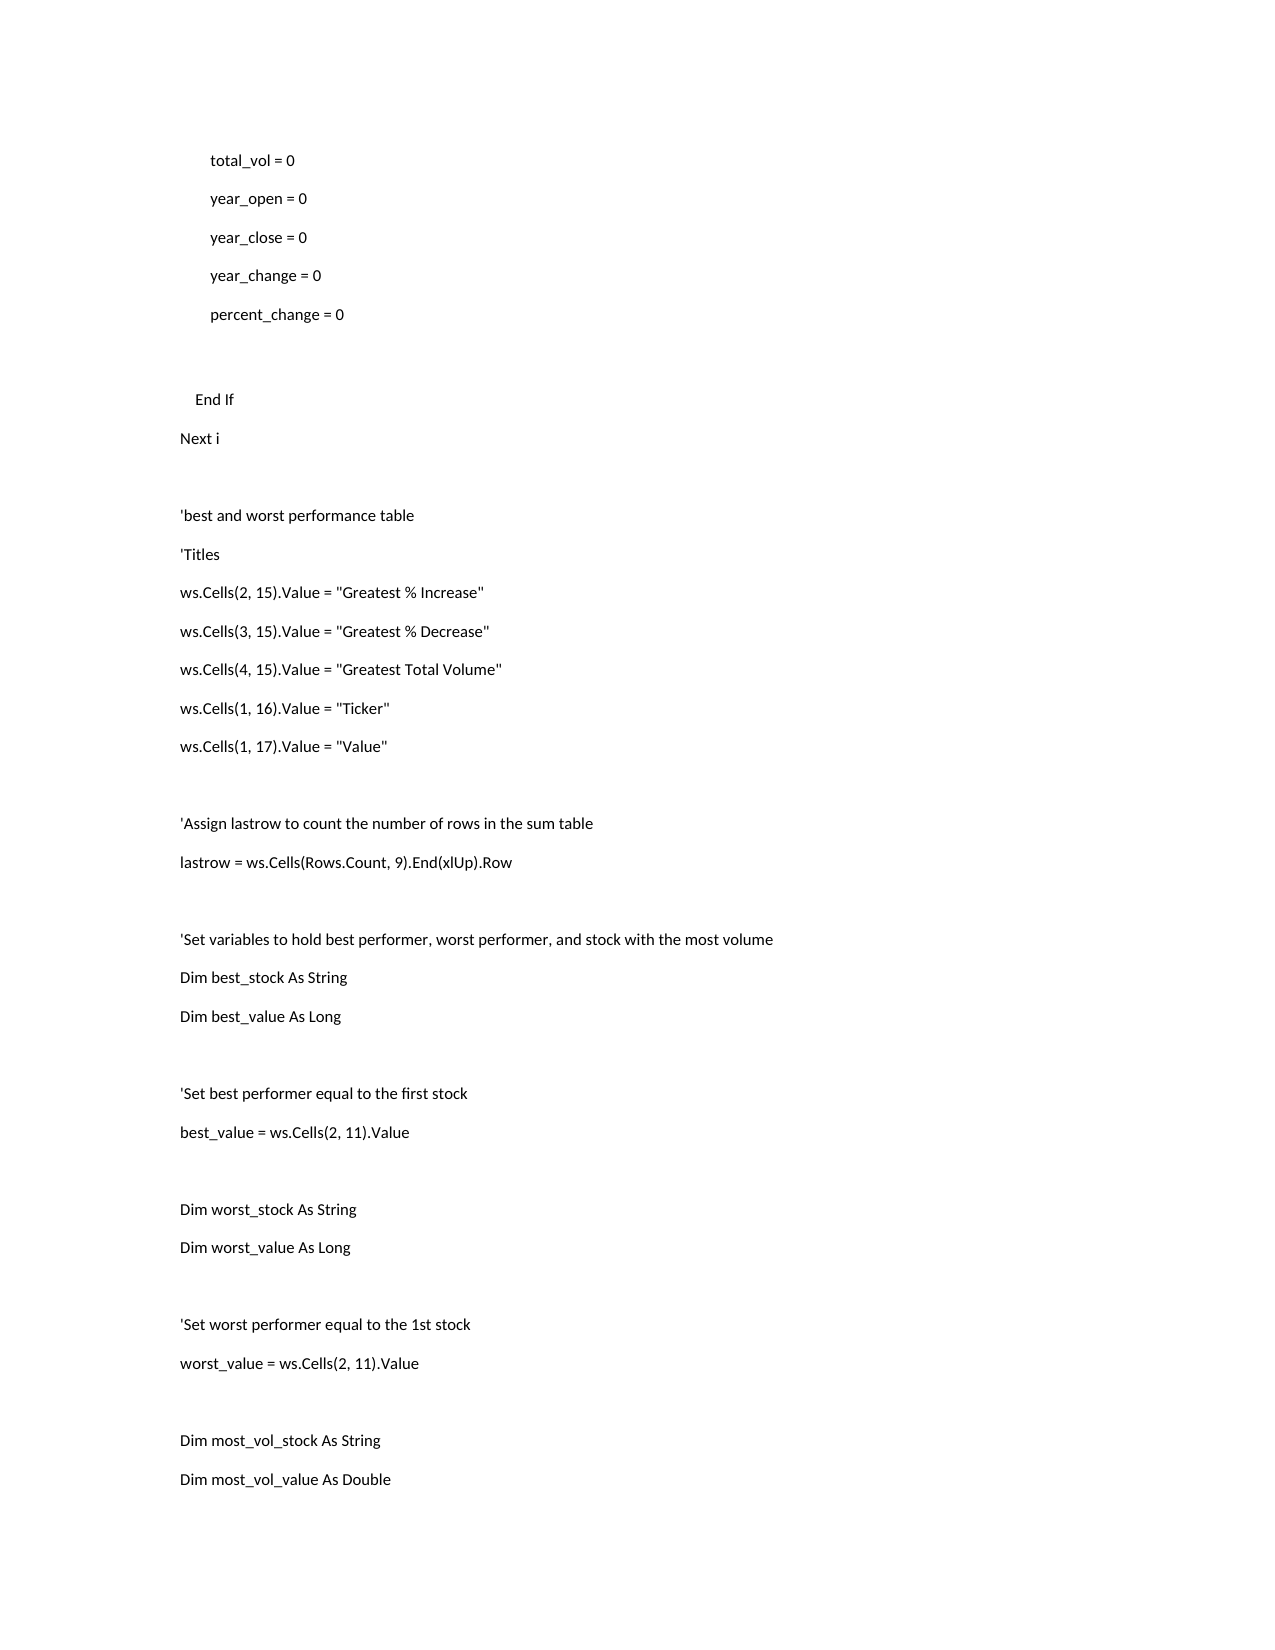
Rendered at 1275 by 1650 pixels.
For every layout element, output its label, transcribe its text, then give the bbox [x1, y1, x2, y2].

text Dim most_vol_value As Double [150, 1469, 1125, 1489]
text year_close = 0 [150, 227, 1125, 247]
text End If [150, 389, 1125, 410]
text best_value = ws.Cells(2, 11).Value [150, 1122, 1125, 1142]
text 'best and worst performance table [150, 505, 1125, 526]
text total_vol = 0 [150, 150, 1125, 170]
text ws.Cells(4, 15).Value = "Greatest Total Volume" [150, 659, 1125, 680]
text 'Titles [150, 544, 1125, 564]
text year_open = 0 [150, 188, 1125, 209]
text ws.Cells(1, 16).Value = "Ticker" [150, 698, 1125, 718]
text Next i [150, 428, 1125, 448]
text Dim worst_stock As String [150, 1199, 1125, 1219]
text lastrow = ws.Cells(Rows.Count, 9).End(xlUp).Row [150, 852, 1125, 872]
text 'Set worst performer equal to the 1st stock [150, 1314, 1125, 1335]
text 'Assign lastrow to count the number of rows in the sum table [150, 813, 1125, 834]
text worst_value = ws.Cells(2, 11).Value [150, 1353, 1125, 1373]
text Dim most_vol_stock As String [150, 1430, 1125, 1451]
text ws.Cells(2, 15).Value = "Greatest % Increase" [150, 582, 1125, 603]
text Dim worst_value As Long [150, 1237, 1125, 1258]
text Dim best_value As Long [150, 1006, 1125, 1027]
text percent_change = 0 [150, 304, 1125, 324]
text 'Set variables to hold best performer, worst performer, and stock with the most volume [150, 929, 1125, 949]
text year_change = 0 [150, 266, 1125, 286]
text ws.Cells(1, 17).Value = "Value" [150, 736, 1125, 757]
text 'Set best performer equal to the first stock [150, 1083, 1125, 1104]
text Dim best_stock As String [150, 968, 1125, 988]
text ws.Cells(3, 15).Value = "Greatest % Decrease" [150, 621, 1125, 641]
